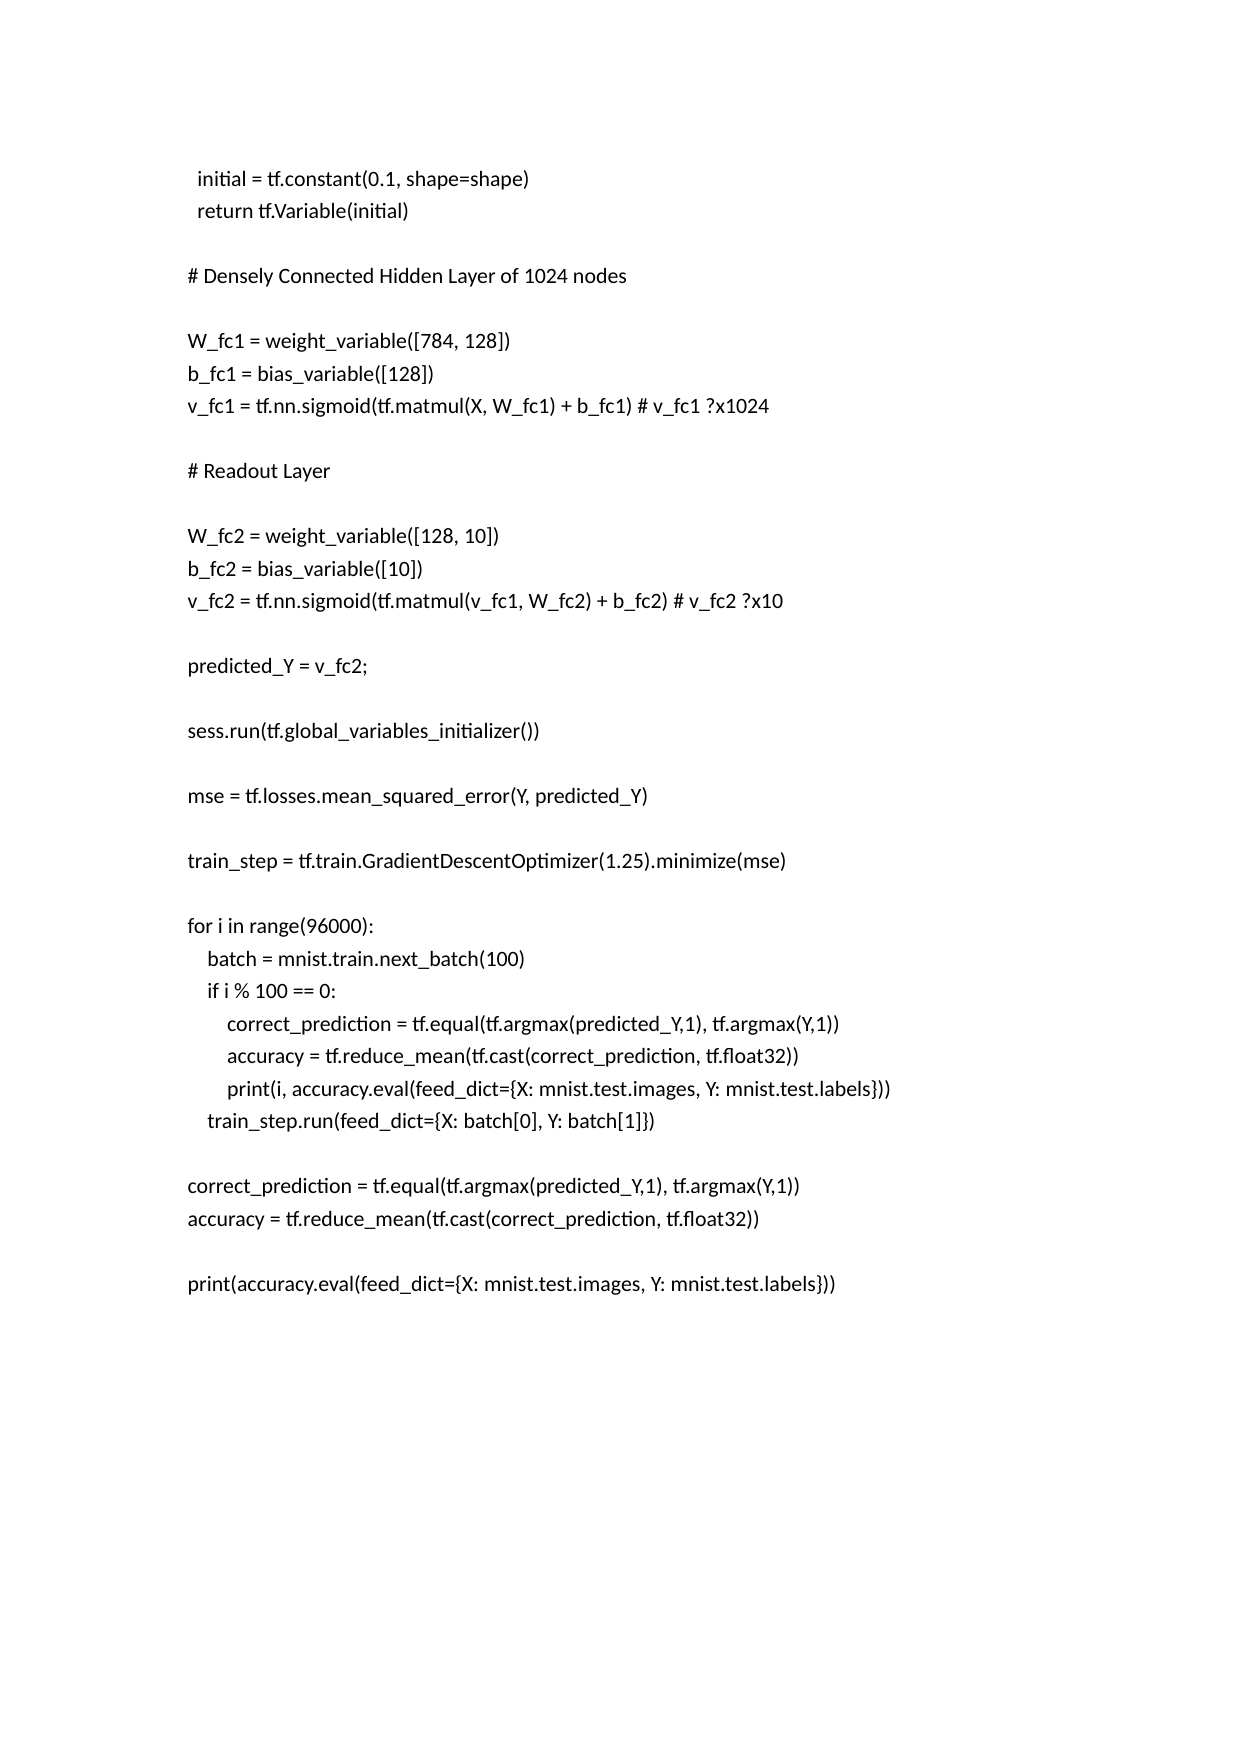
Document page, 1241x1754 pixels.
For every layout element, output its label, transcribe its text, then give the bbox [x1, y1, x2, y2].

text print(i, accuracy.eval(feed_dict={X: mnist.test.images, Y: mnist.test.labels})) [187, 1072, 1053, 1104]
text b_fc1 = bias_variable([128]) [187, 357, 1053, 389]
text train_step.run(feed_dict={X: batch[0], Y: batch[1]}) [187, 1104, 1053, 1137]
text v_fc1 = tf.nn.sigmoid(tf.matmul(X, W_fc1) + b_fc1) # v_fc1 ?x1024 [187, 389, 1053, 422]
text accuracy = tf.reduce_mean(tf.cast(correct_prediction, tf.float32)) [187, 1202, 1053, 1234]
text mse = tf.losses.mean_squared_error(Y, predicted_Y) [187, 779, 1053, 812]
text for i in range(96000): [187, 909, 1053, 942]
text W_fc2 = weight_variable([128, 10]) [187, 519, 1053, 552]
text if i % 100 == 0: [187, 974, 1053, 1007]
text correct_prediction = tf.equal(tf.argmax(predicted_Y,1), tf.argmax(Y,1)) [187, 1007, 1053, 1039]
text return tf.Variable(initial) [187, 194, 1053, 227]
text print(accuracy.eval(feed_dict={X: mnist.test.images, Y: mnist.test.labels})) [187, 1267, 1053, 1299]
text accuracy = tf.reduce_mean(tf.cast(correct_prediction, tf.float32)) [187, 1039, 1053, 1072]
text # Densely Connected Hidden Layer of 1024 nodes [187, 259, 1053, 292]
text sess.run(tf.global_variables_initializer()) [187, 714, 1053, 747]
text b_fc2 = bias_variable([10]) [187, 552, 1053, 584]
text # Readout Layer [187, 454, 1053, 487]
text v_fc2 = tf.nn.sigmoid(tf.matmul(v_fc1, W_fc2) + b_fc2) # v_fc2 ?x10 [187, 584, 1053, 617]
text initial = tf.constant(0.1, shape=shape) [187, 162, 1053, 194]
text batch = mnist.train.next_batch(100) [187, 942, 1053, 974]
text predicted_Y = v_fc2; [187, 649, 1053, 682]
text W_fc1 = weight_variable([784, 128]) [187, 324, 1053, 357]
text train_step = tf.train.GradientDescentOptimizer(1.25).minimize(mse) [187, 844, 1053, 877]
text correct_prediction = tf.equal(tf.argmax(predicted_Y,1), tf.argmax(Y,1)) [187, 1169, 1053, 1202]
